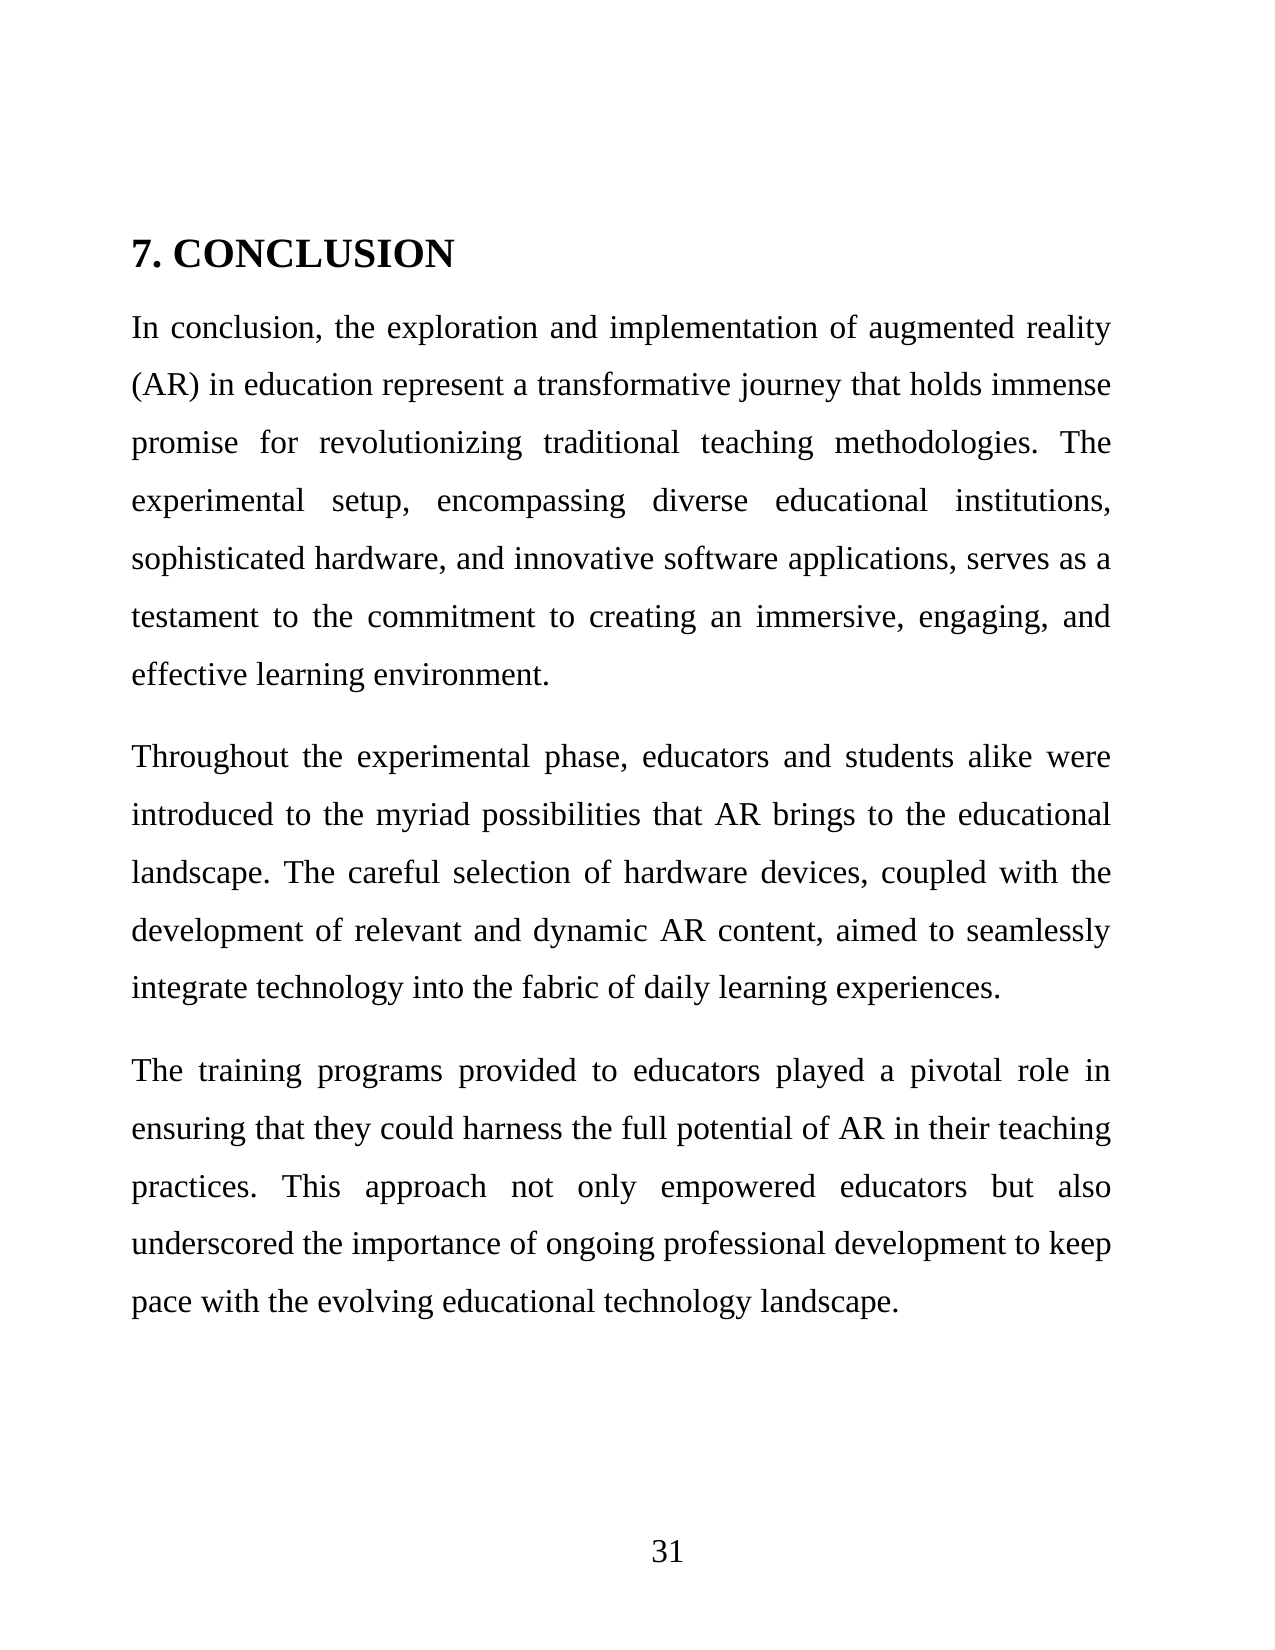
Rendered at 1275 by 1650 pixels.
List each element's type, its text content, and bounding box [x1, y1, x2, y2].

text Throughout the experimental phase, educators and students alike were introduced to the myriad possibilities that AR brings to the educational landscape. The careful selection of hardware devices, coupled with the development of relevant and dynamic AR content, aimed to seamlessly integrate technology into the fabric of daily learning experiences. [131, 736, 1112, 1006]
text In conclusion, the exploration and implementation of augmented reality (AR) in education represent a transformative journey that holds immense promise for revolutionizing traditional teaching methodologies. The experimental setup, encompassing diverse educational institutions, sophisticated hardware, and innovative software applications, serves as a testament to the commitment to creating an immersive, engaging, and effective learning environment. [131, 307, 1112, 692]
subtitle 7. CONCLUSION [131, 229, 1206, 277]
text The training programs provided to educators played a pivotal role in ensuring that they could harness the full potential of AR in their teaching practices. This approach not only empowered educators but also underscored the importance of ongoing professional development to keep pace with the evolving educational technology landscape. [131, 1050, 1112, 1320]
